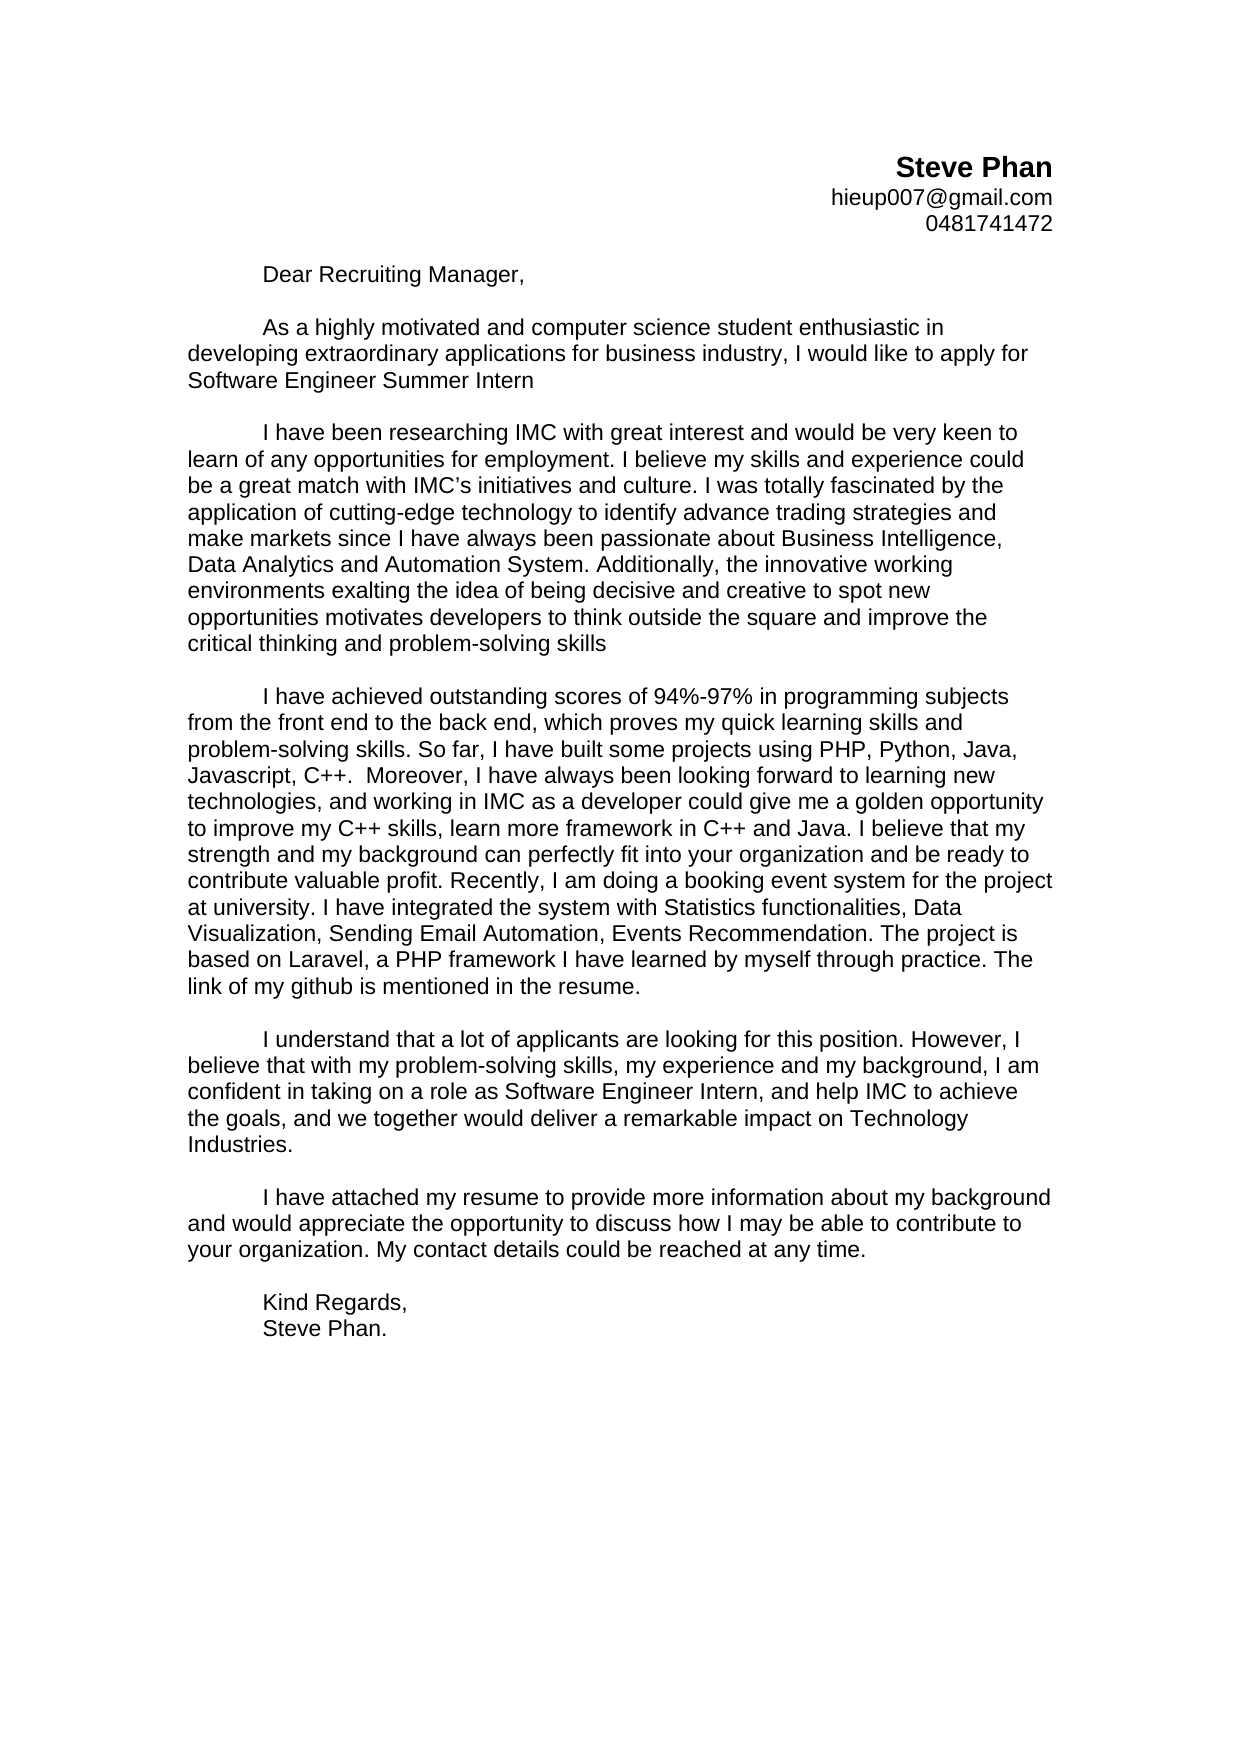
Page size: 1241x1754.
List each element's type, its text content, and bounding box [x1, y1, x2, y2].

text As a highly motivated and computer science student enthusiastic in developing extraordinary applications for business industry, I would like to apply for Software Engineer Summer Intern [187, 314, 1053, 393]
text I understand that a lot of applicants are looking for this position. However, I believe that with my problem-solving skills, my experience and my background, I am confident in taking on a role as Software Engineer Intern, and help IMC to achieve the goals, and we together would deliver a remarkable impact on Technology Industries. [187, 1026, 1053, 1157]
text hieup007@gmail.com [187, 183, 1053, 210]
text 0481741472 [187, 210, 1053, 236]
text Steve Phan. [187, 1315, 1053, 1342]
text Kind Regards, [187, 1289, 1053, 1315]
text I have been researching IMC with great interest and would be very keen to learn of any opportunities for employment. I believe my skills and experience could be a great match with IMC’s initiatives and culture. I was totally fascinated by the application of cutting-edge technology to identify advance trading strategies and make markets since I have always been passionate about Business Intelligence, Data Analytics and Automation System. Additionally, the innovative working environments exalting the idea of being decisive and creative to spot new opportunities motivates developers to think outside the square and improve the critical thinking and problem-solving skills [187, 419, 1053, 657]
text I have attached my resume to provide more information about my background and would appreciate the opportunity to discuss how I may be able to contribute to your organization. My contact details could be reached at any time. [187, 1184, 1053, 1263]
text Steve Phan [187, 150, 1053, 183]
text I have achieved outstanding scores of 94%-97% in programming subjects from the front end to the back end, which proves my quick learning skills and problem-solving skills. So far, I have built some projects using PHP, Python, Java, Javascript, C++. Moreover, I have always been looking forward to learning new technologies, and working in IMC as a developer could give me a golden opportunity to improve my C++ skills, learn more framework in C++ and Java. I believe that my strength and my background can perfectly fit into your organization and be ready to contribute valuable profit. Recently, I am doing a booking event system for the project at university. I have integrated the system with Statistics functionalities, Data Visualization, Sending Email Automation, Events Recommendation. The project is based on Laravel, a PHP framework I have learned by myself through practice. The link of my github is mentioned in the resume. [187, 683, 1053, 999]
text Dear Recruiting Manager, [187, 261, 1053, 288]
